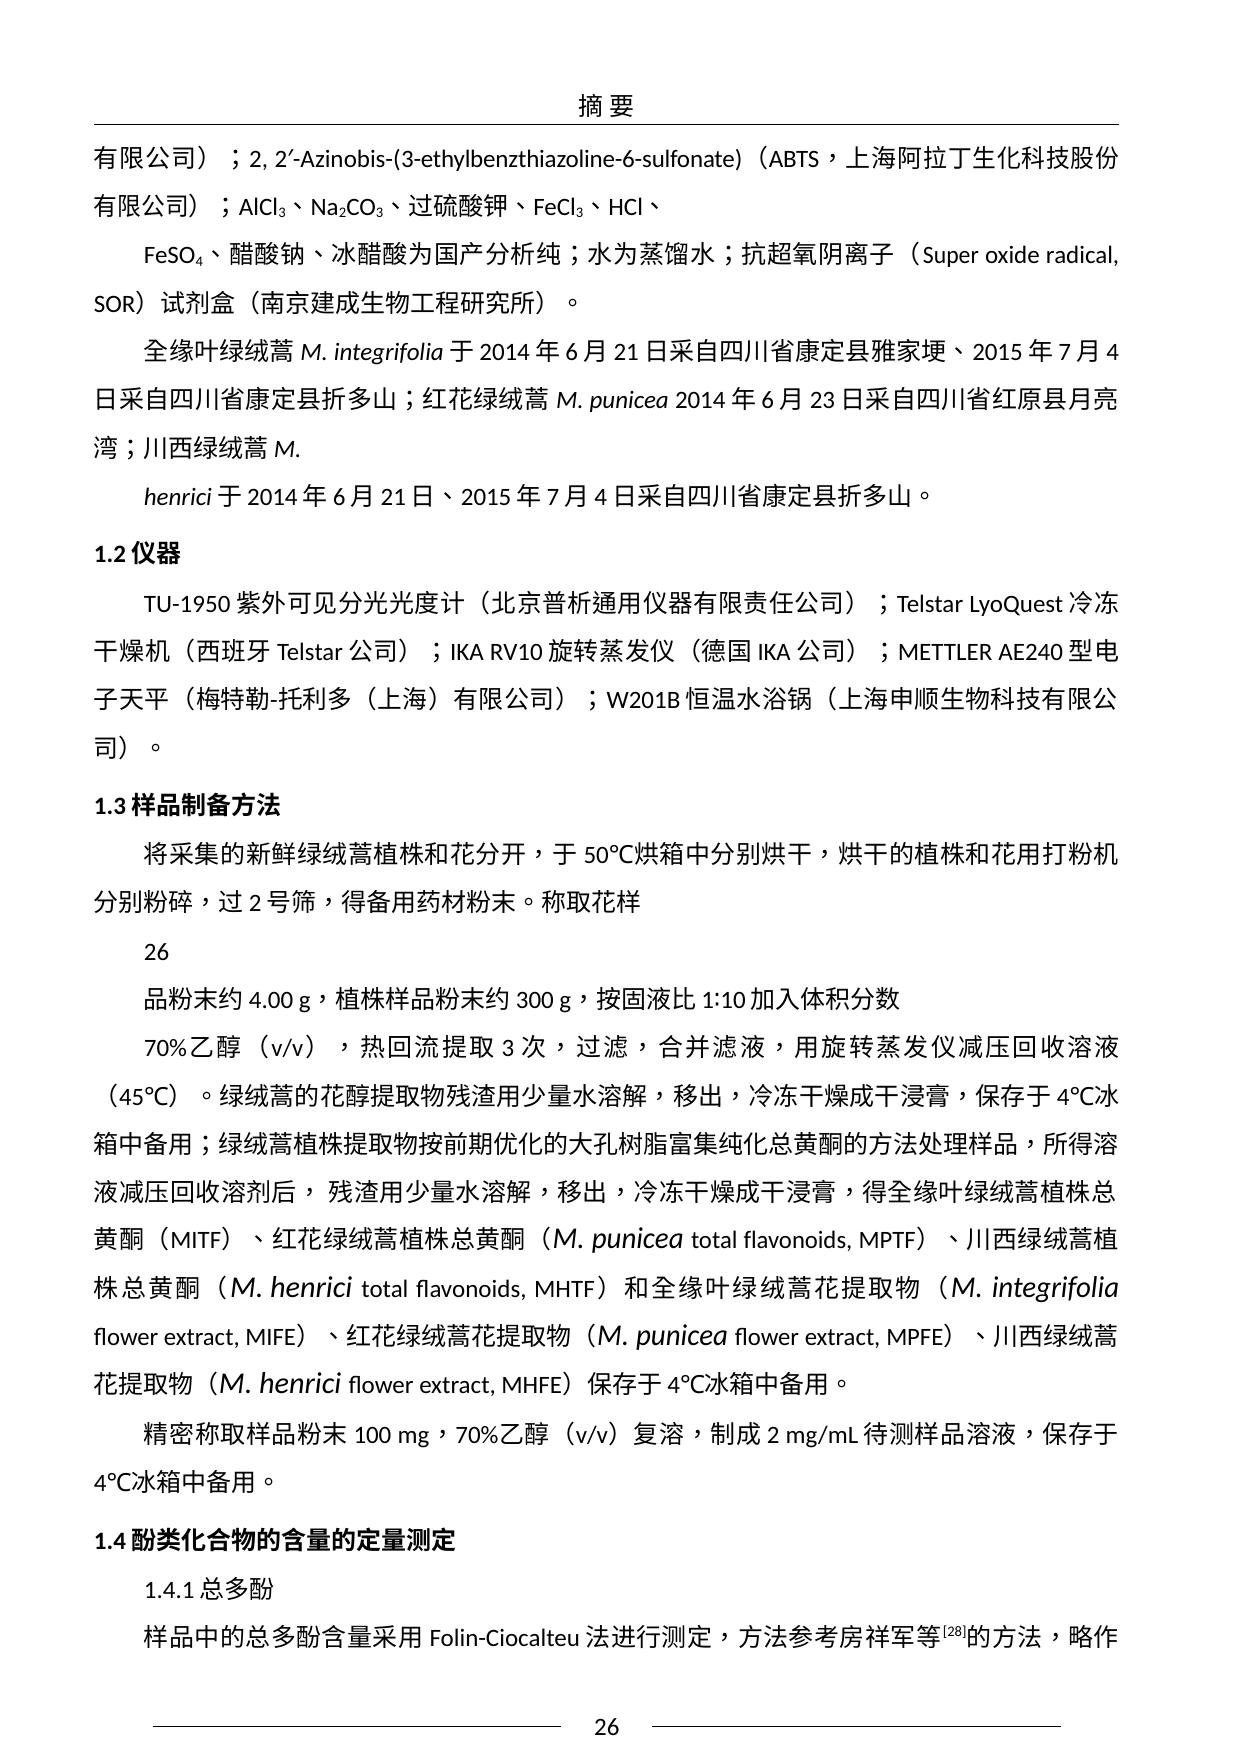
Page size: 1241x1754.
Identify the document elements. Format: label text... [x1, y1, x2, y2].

text 将采集的新鲜绿绒蒿植株和花分开，于50℃烘箱中分别烘干，烘干的植株和花用打粉机分别粉碎，过2号筛，得备用药材粉末。称取花样 [94, 821, 1119, 918]
subtitle 1.2 仪器 [94, 536, 1119, 570]
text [94, 1605, 1119, 1653]
subtitle 1.4 酚类化合物的含量的定量测定 [94, 1522, 1119, 1556]
text henrici于2014年6月21日、2015年7月4日采自四川省康定县折多山。 [94, 463, 1119, 512]
text 26 [94, 918, 1119, 966]
text FeSO4、醋酸钠、冰醋酸为国产分析纯；水为蒸馏水；抗超氧阴离子（Super oxide radical, SOR）试剂盒（南京建成生物工程研究所）。 [94, 222, 1119, 318]
text 品粉末约4.00 g，植株样品粉末约300 g，按固液比1∶10加入体积分数 [94, 966, 1119, 1015]
text TU-1950紫外可见分光光度计（北京普析通用仪器有限责任公司）；Telstar LyoQuest冷冻干燥机（西班牙Telstar公司）；IKA RV10旋转蒸发仪（德国IKA公司）；METTLER AE240型电子天平（梅特勒-托利多（上海）有限公司）；W201B恒温水浴锅（上海申顺生物科技有限公司）。 [94, 570, 1119, 763]
text 70%乙醇（v/v），热回流提取3次，过滤，合并滤液，用旋转蒸发仪减压回收溶液（45℃）。绿绒蒿的花醇提取物残渣用少量水溶解，移出，冷冻干燥成干浸膏，保存于4℃冰箱中备用；绿绒蒿植株提取物按前期优化的大孔树脂富集纯化总黄酮的方法处理样品，所得溶液减压回收溶剂后， 残渣用少量水溶解，移出，冷冻干燥成干浸膏，得全缘叶绿绒蒿植株总黄酮（MITF）、红花绿绒蒿植株总黄酮（M. punicea total flavonoids, MPTF）、川西绿绒蒿植株总黄酮（M. henrici total flavonoids, MHTF）和全缘叶绿绒蒿花提取物（M. integrifolia flower extract, MIFE）、红花绿绒蒿花提取物（M. punicea flower extract, MPFE）、川西绿绒蒿花提取物（M. henrici flower extract, MHFE）保存于4℃冰箱中备用。 [94, 1015, 1119, 1401]
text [94, 125, 1119, 222]
text 全缘叶绿绒蒿M. integrifolia于2014年6月21日采自四川省康定县雅家埂、2015年7月4日采自四川省康定县折多山；红花绿绒蒿M. punicea 2014年6月23日采自四川省红原县月亮湾；川西绿绒蒿M. [94, 318, 1119, 463]
text 精密称取样品粉末100 mg，70%乙醇（v/v）复溶，制成2 mg/mL待测样品溶液，保存于4℃冰箱中备用。 [94, 1401, 1119, 1498]
subtitle 1.3 样品制备方法 [94, 787, 1119, 821]
text 1.4.1总多酚 [94, 1556, 1119, 1605]
